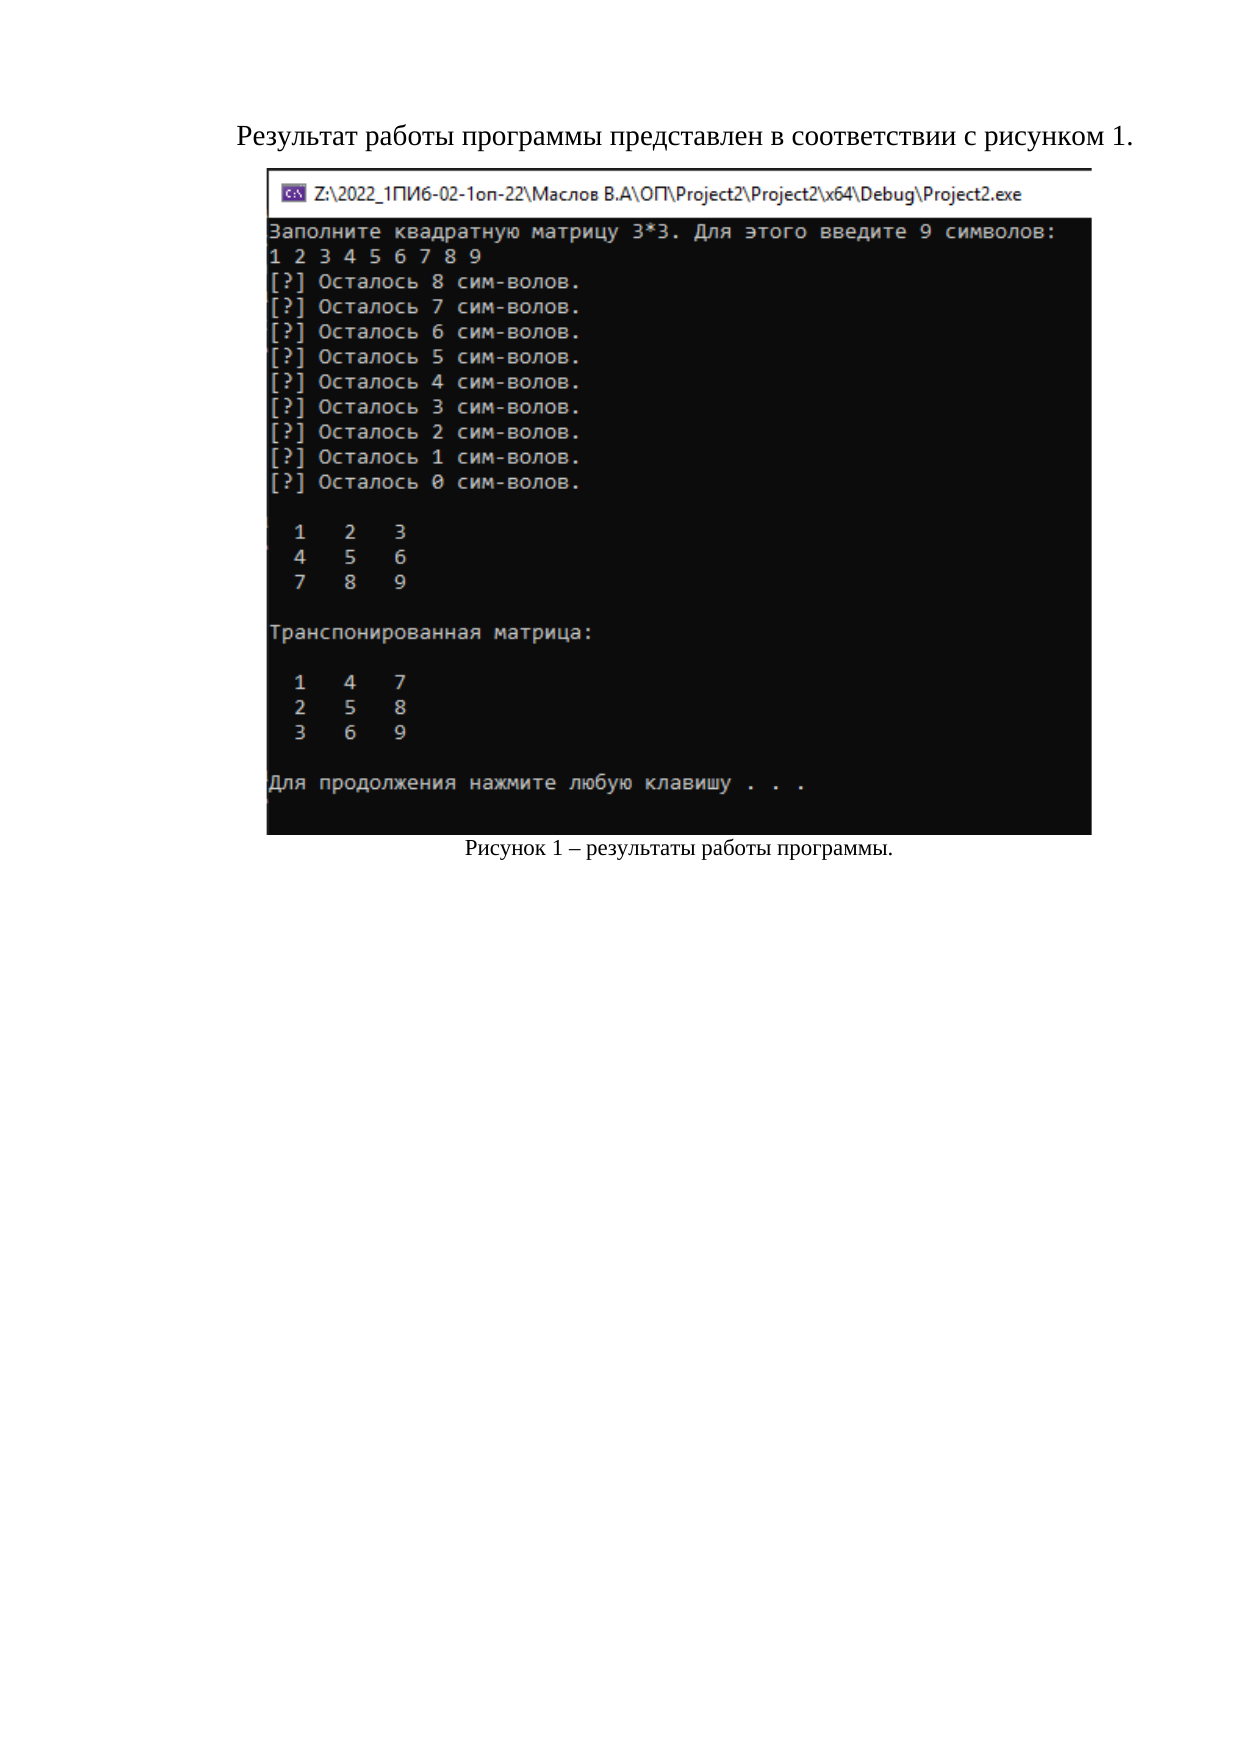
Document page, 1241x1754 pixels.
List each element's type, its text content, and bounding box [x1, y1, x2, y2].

text Рисунок 1 – результаты работы программы. [177, 834, 1181, 861]
picture [266, 168, 1092, 835]
text Результат работы программы представлен в соответствии с рисунком 1. [177, 118, 1181, 152]
